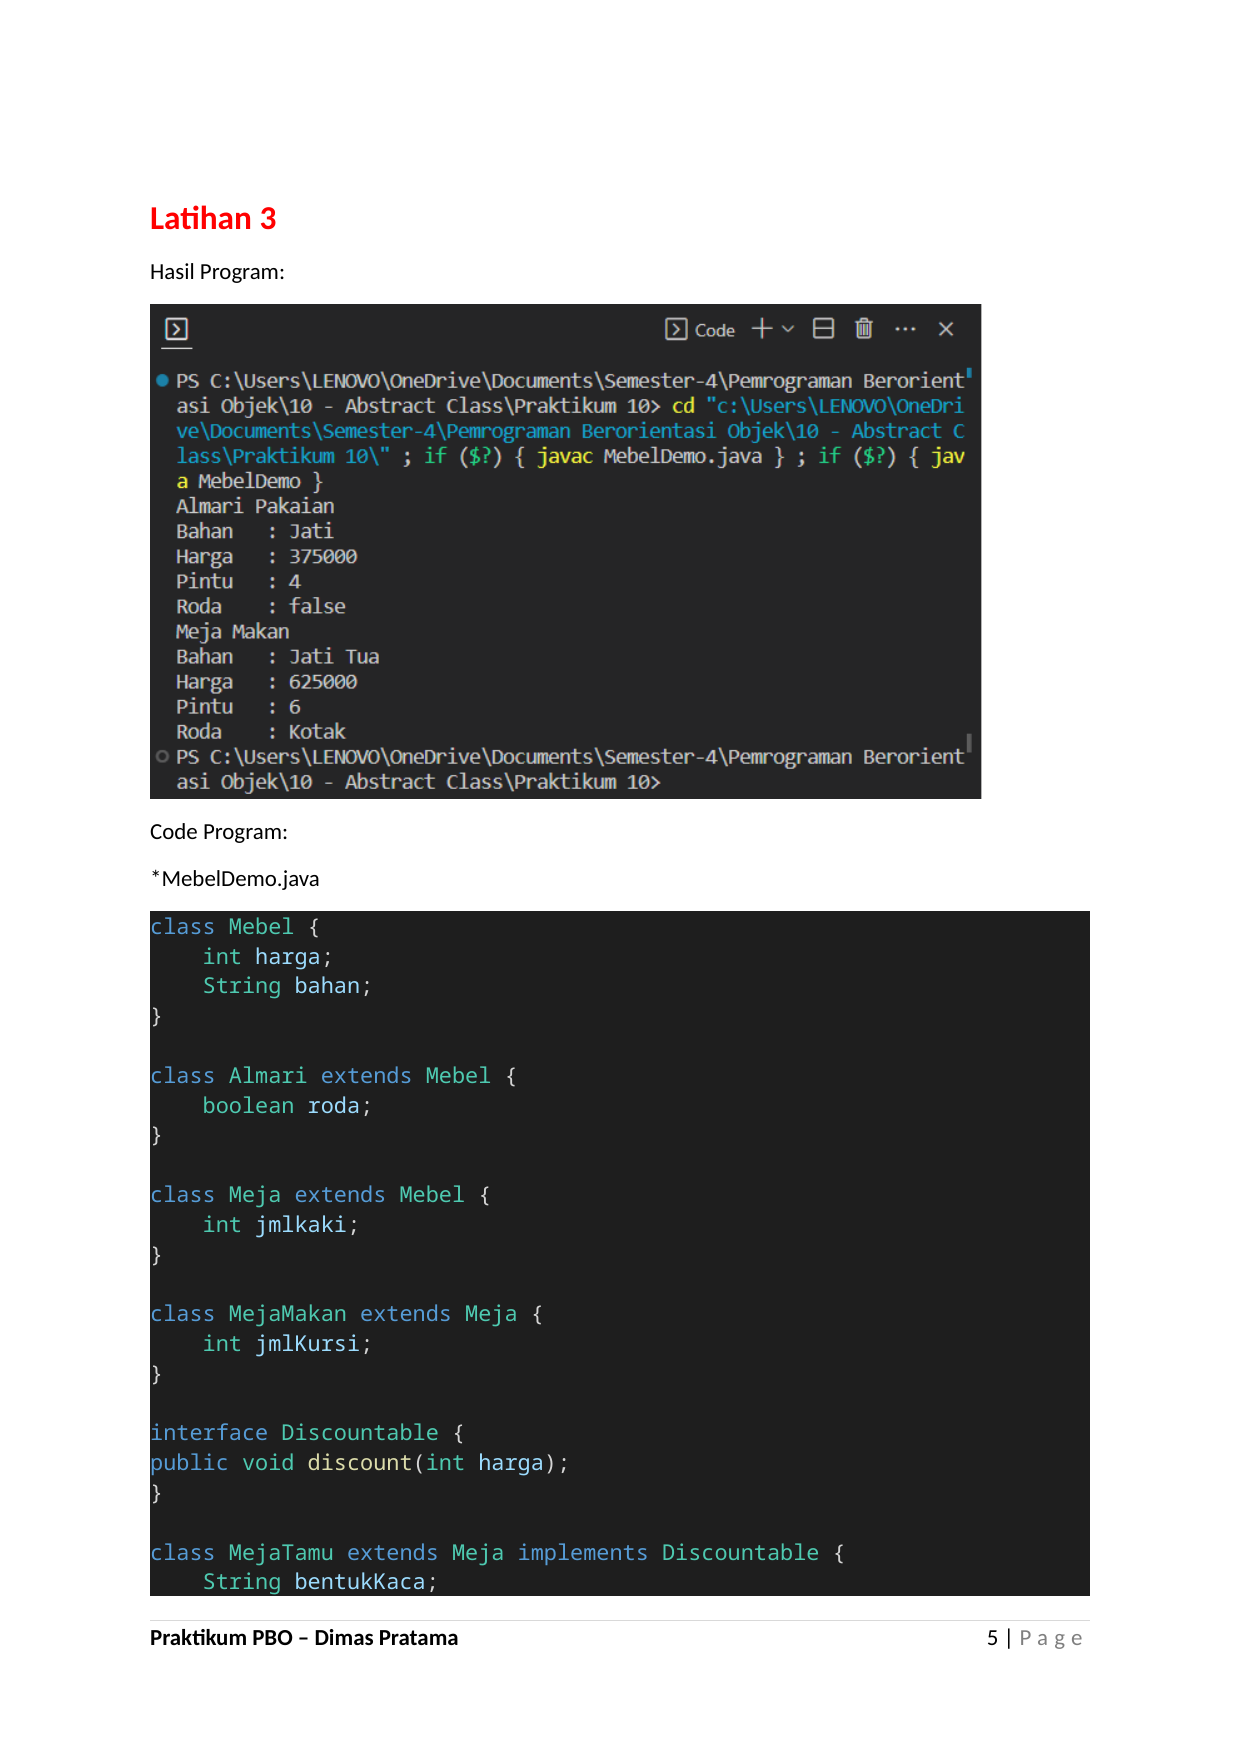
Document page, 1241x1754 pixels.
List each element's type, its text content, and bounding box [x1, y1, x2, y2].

text } [150, 1238, 1090, 1268]
text boolean roda; [150, 1089, 1090, 1119]
text int jmlKursi; [150, 1328, 1090, 1358]
text String bentukKaca; [150, 1566, 1090, 1596]
text int harga; [150, 941, 1090, 970]
text Hasil Program: [150, 257, 1090, 286]
text int jmlkaki; [150, 1209, 1090, 1238]
text class MejaMakan extends Meja { [150, 1298, 1090, 1328]
text String bahan; [150, 970, 1090, 1000]
text public void discount(int harga); [150, 1447, 1090, 1477]
text } [150, 1119, 1090, 1149]
text interface Discountable { [150, 1417, 1090, 1447]
picture [150, 304, 982, 799]
text } [150, 1000, 1090, 1030]
text } [150, 1358, 1090, 1387]
text class Almari extends Mebel { [150, 1060, 1090, 1089]
text Latihan 3 [150, 197, 1090, 238]
text Code Program: [150, 817, 1090, 845]
text class Mebel { [150, 911, 1090, 941]
text class MejaTamu extends Meja implements Discountable { [150, 1536, 1090, 1566]
text *MebelDemo.java [150, 864, 1090, 892]
text } [150, 1477, 1090, 1507]
text class Meja extends Mebel { [150, 1179, 1090, 1209]
